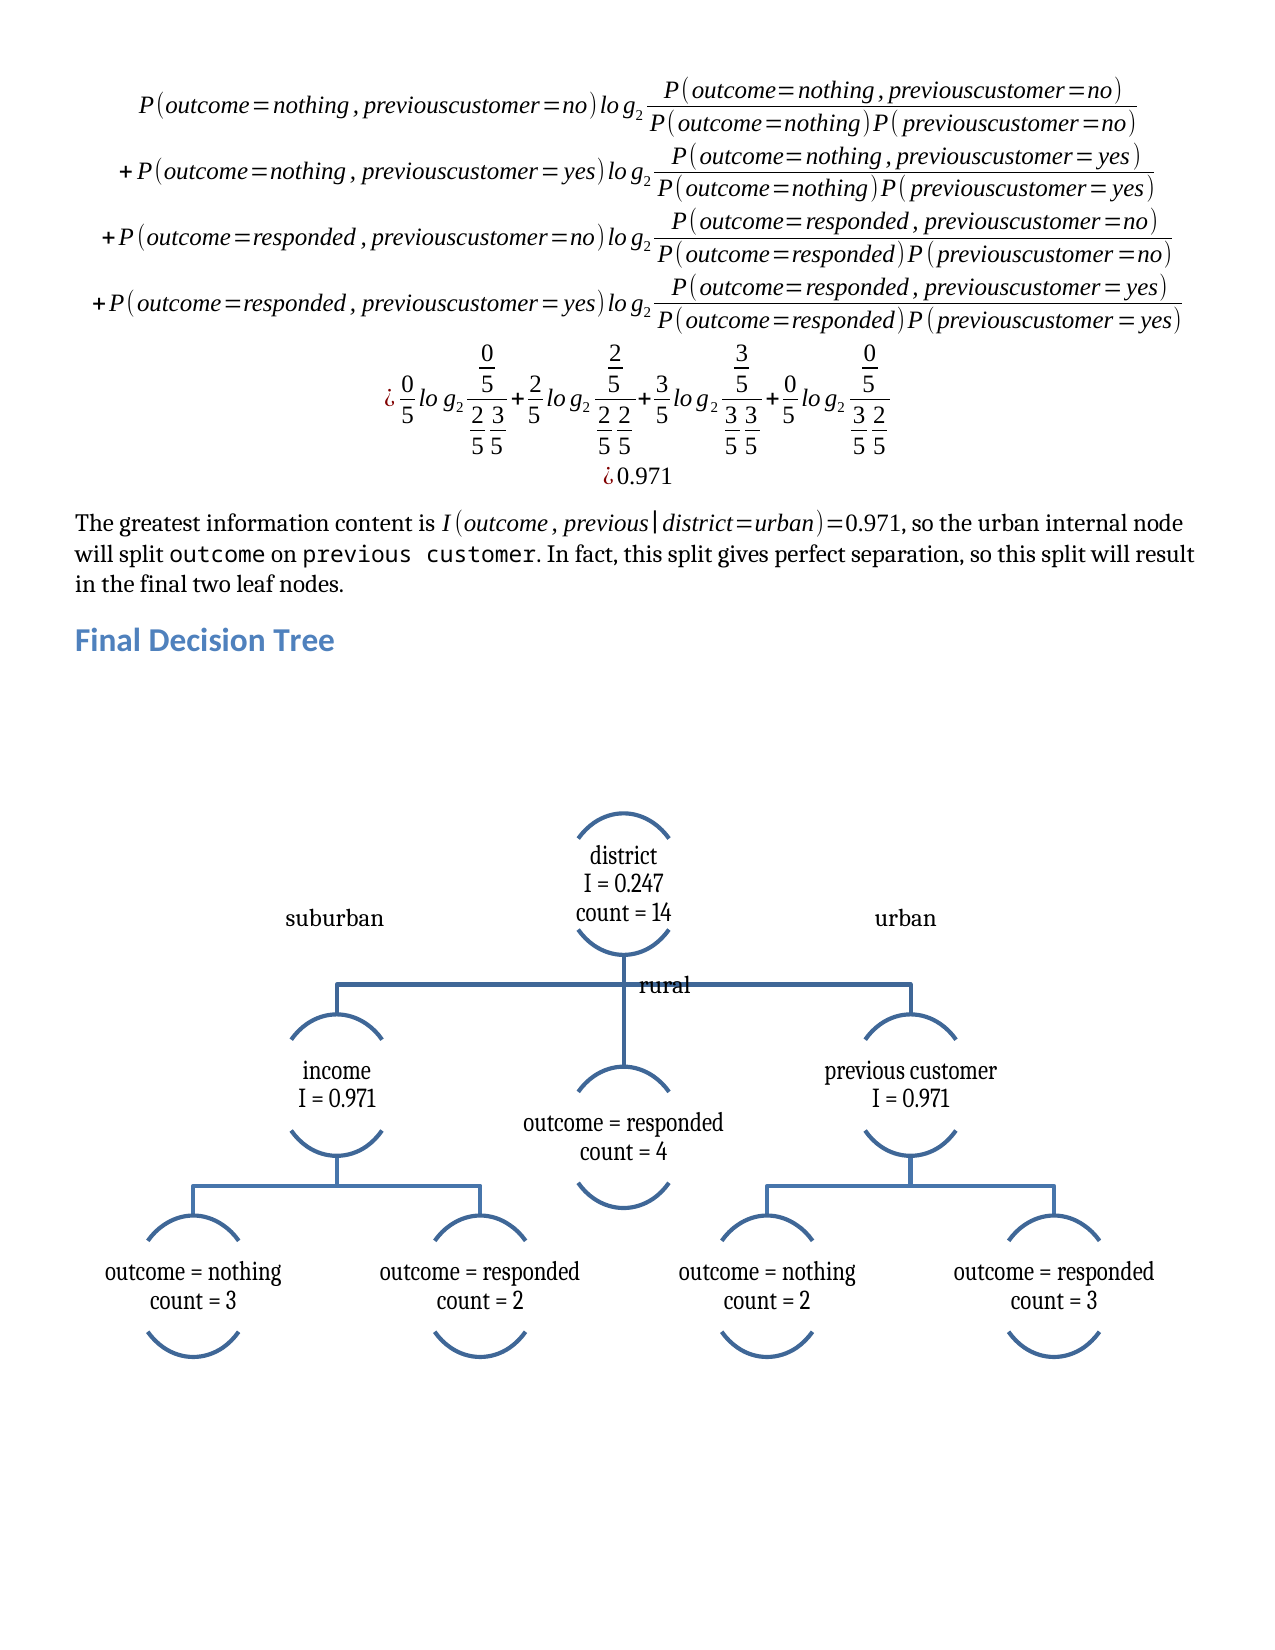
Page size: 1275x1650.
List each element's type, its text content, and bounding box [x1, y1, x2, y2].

text The greatest information content is , so the urban internal node will split outcome on previous customer. In fact, this split gives perfect separation, so this split will result in the final two leaf nodes. [75, 508, 1200, 598]
subtitle Final Decision Tree [75, 619, 1200, 660]
